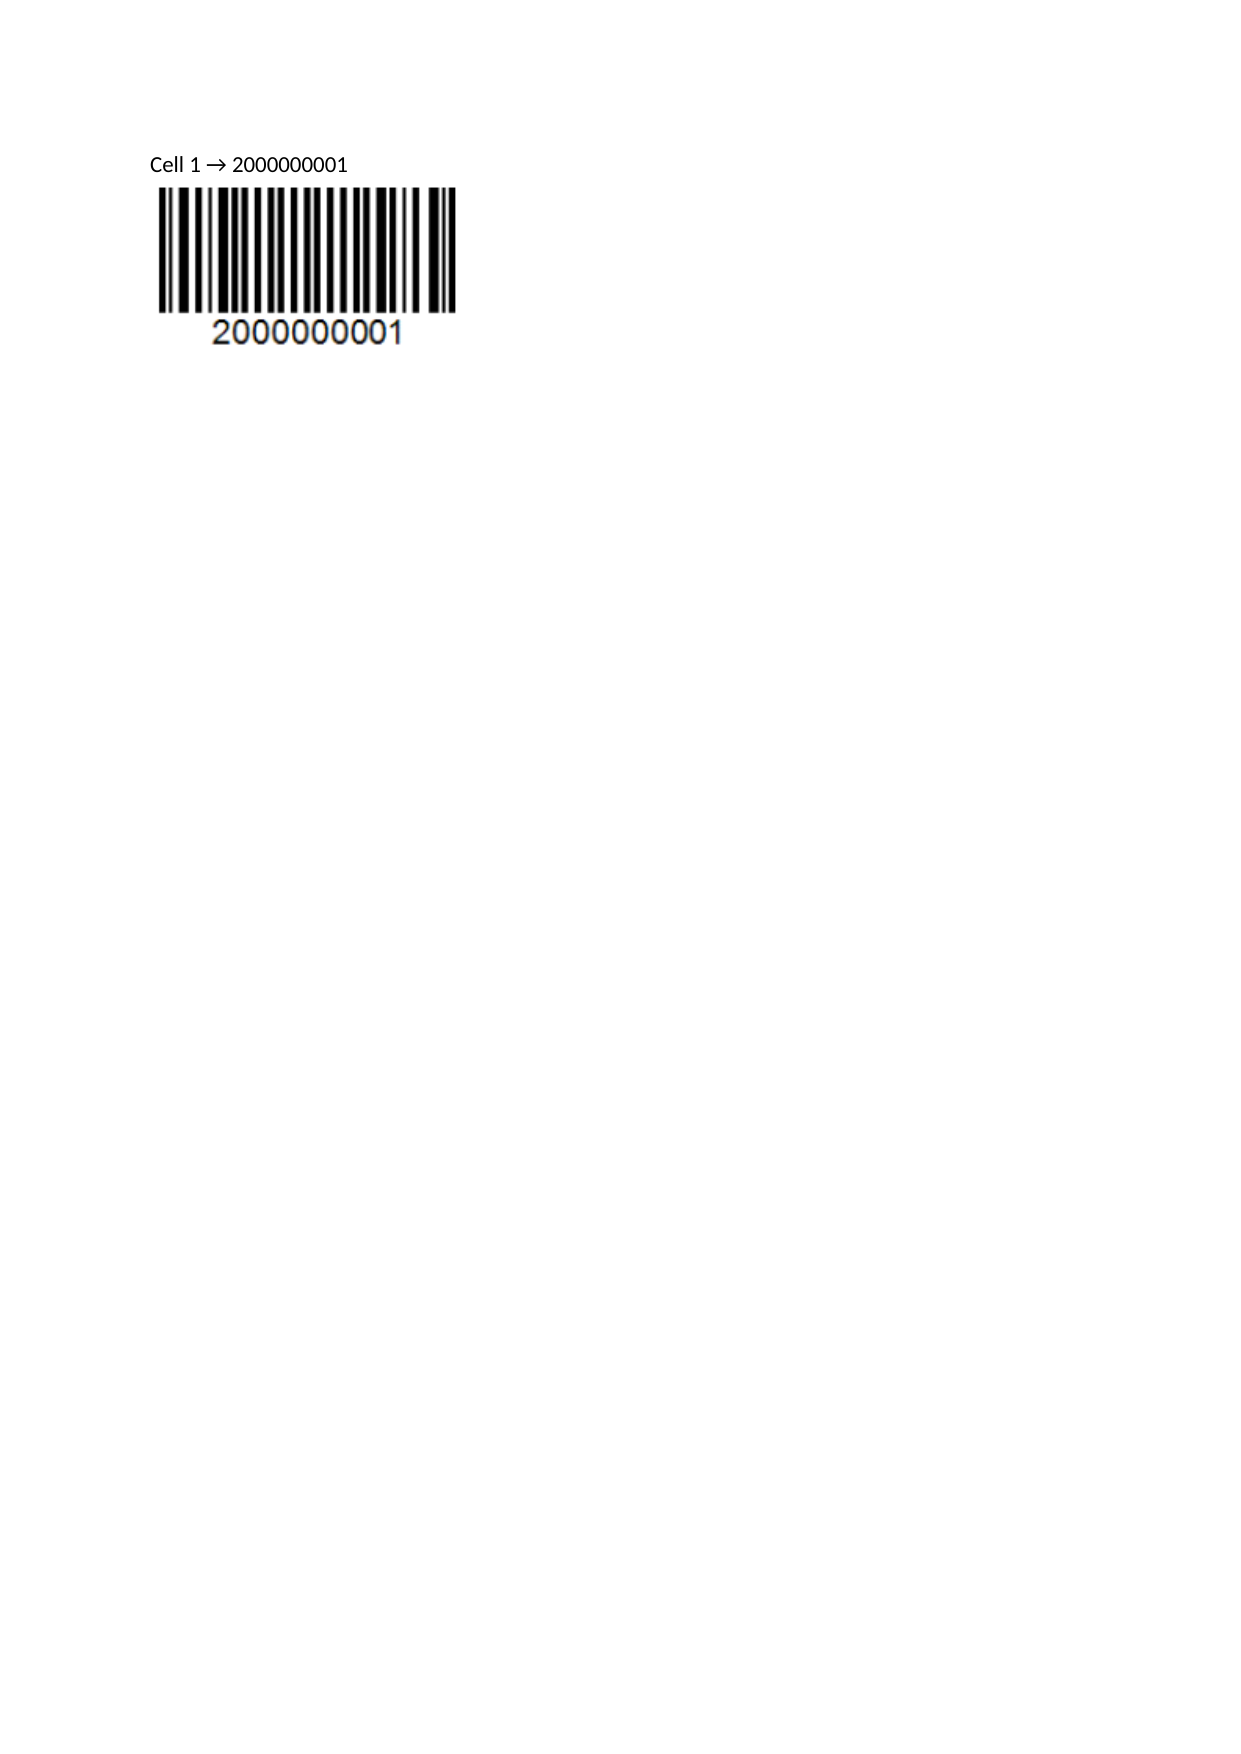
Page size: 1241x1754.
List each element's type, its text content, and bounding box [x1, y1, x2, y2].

picture [150, 180, 464, 362]
